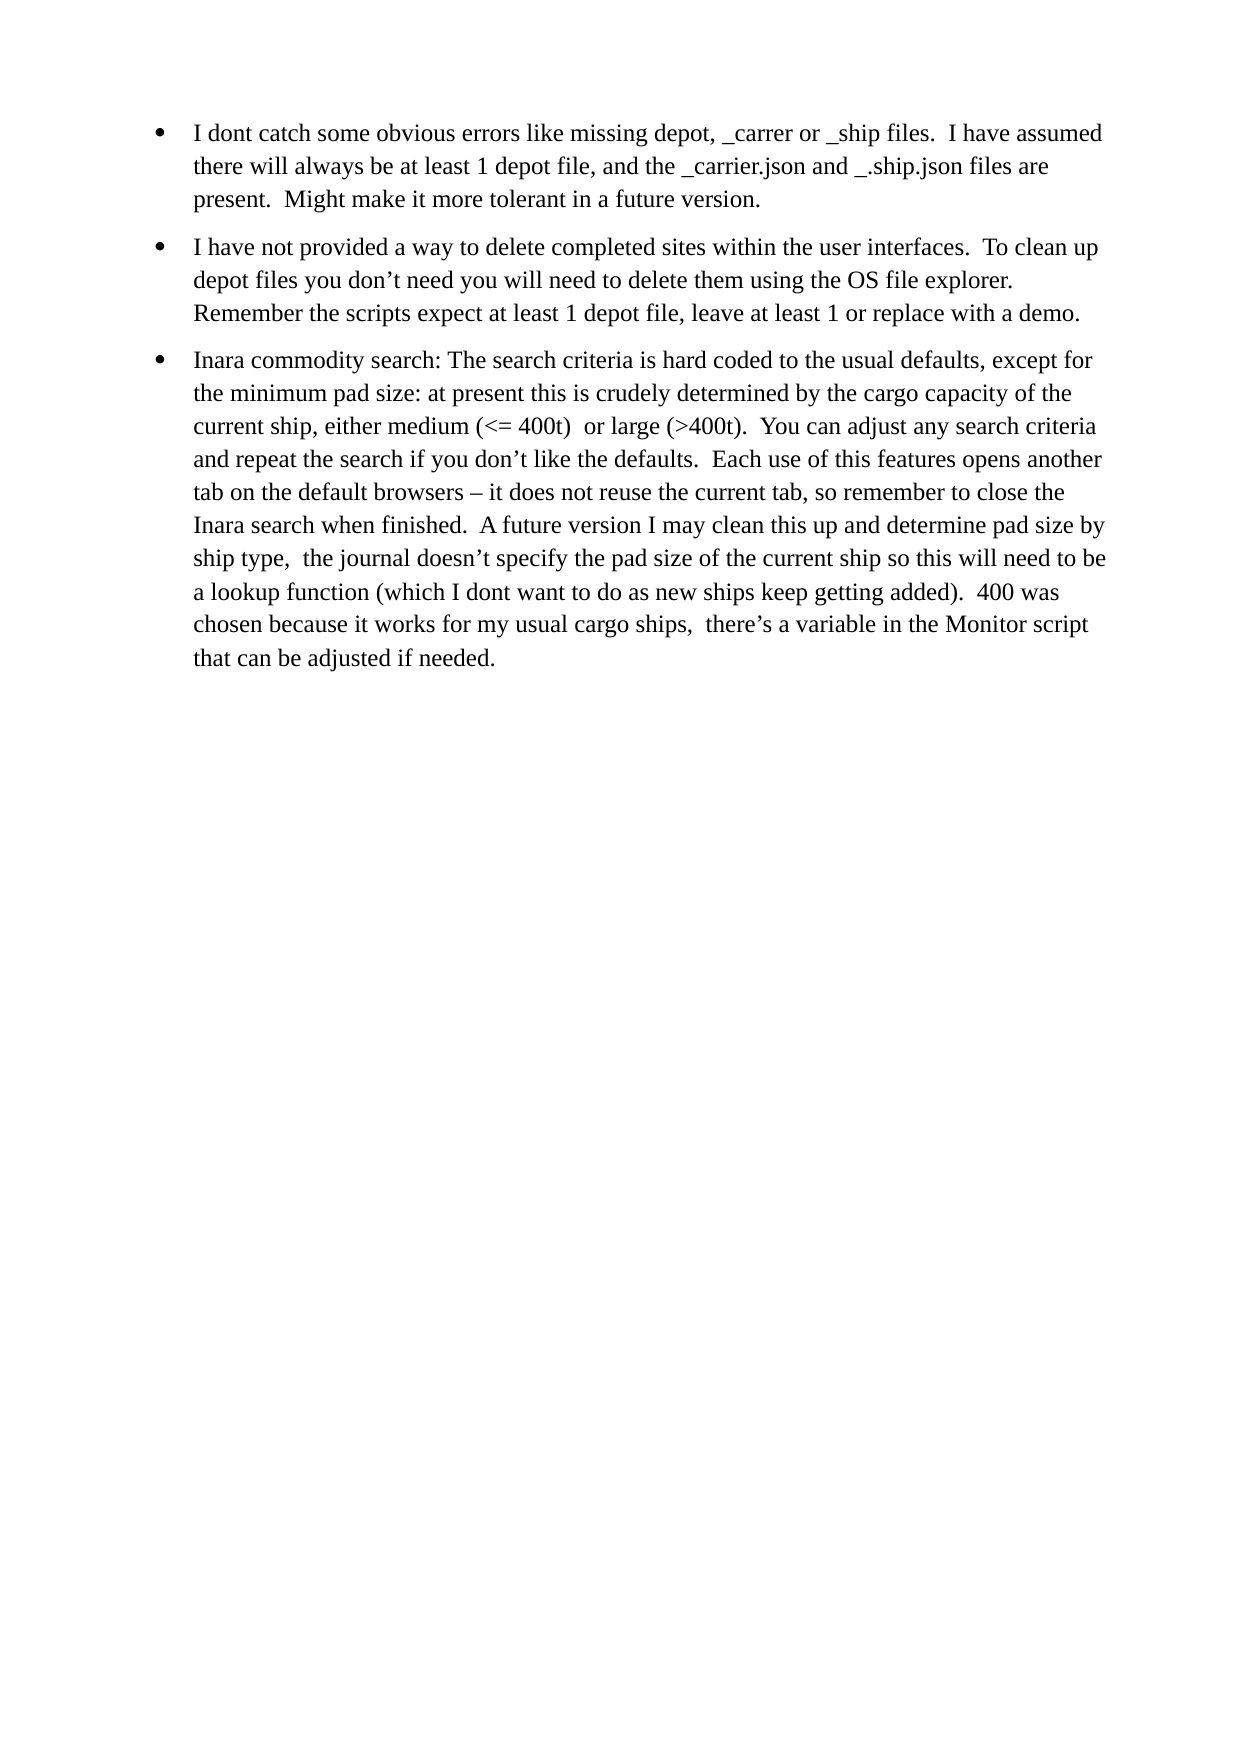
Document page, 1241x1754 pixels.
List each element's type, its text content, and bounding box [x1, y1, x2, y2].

list I dont catch some obvious errors like missing depot, _carrer or _ship files. I have assumed there will always be at least 1 depot file, and the _carrier.json and _.ship.json files are present. Might make it more tolerant in a future version. [156, 118, 1122, 213]
list I have not provided a way to delete completed sites within the user interfaces. To clean up depot files you don’t need you will need to delete them using the OS file explorer. Remember the scripts expect at least 1 depot file, leave at least 1 or replace with a demo. [156, 232, 1122, 327]
list Inara commodity search: The search criteria is hard coded to the usual defaults, except for the minimum pad size: at present this is crudely determined by the cargo capacity of the current ship, either medium (<= 400t) or large (>400t). You can adjust any search criteria and repeat the search if you don’t like the defaults. Each use of this features opens another tab on the default browsers – it does not reuse the current tab, so remember to close the Inara search when finished. A future version I may clean this up and determine pad size by ship type, the journal doesn’t specify the pad size of the current ship so this will need to be a lookup function (which I dont want to do as new ships keep getting added). 400 was chosen because it works for my usual cargo ships, there’s a variable in the Monitor script that can be adjusted if needed. [156, 345, 1122, 671]
